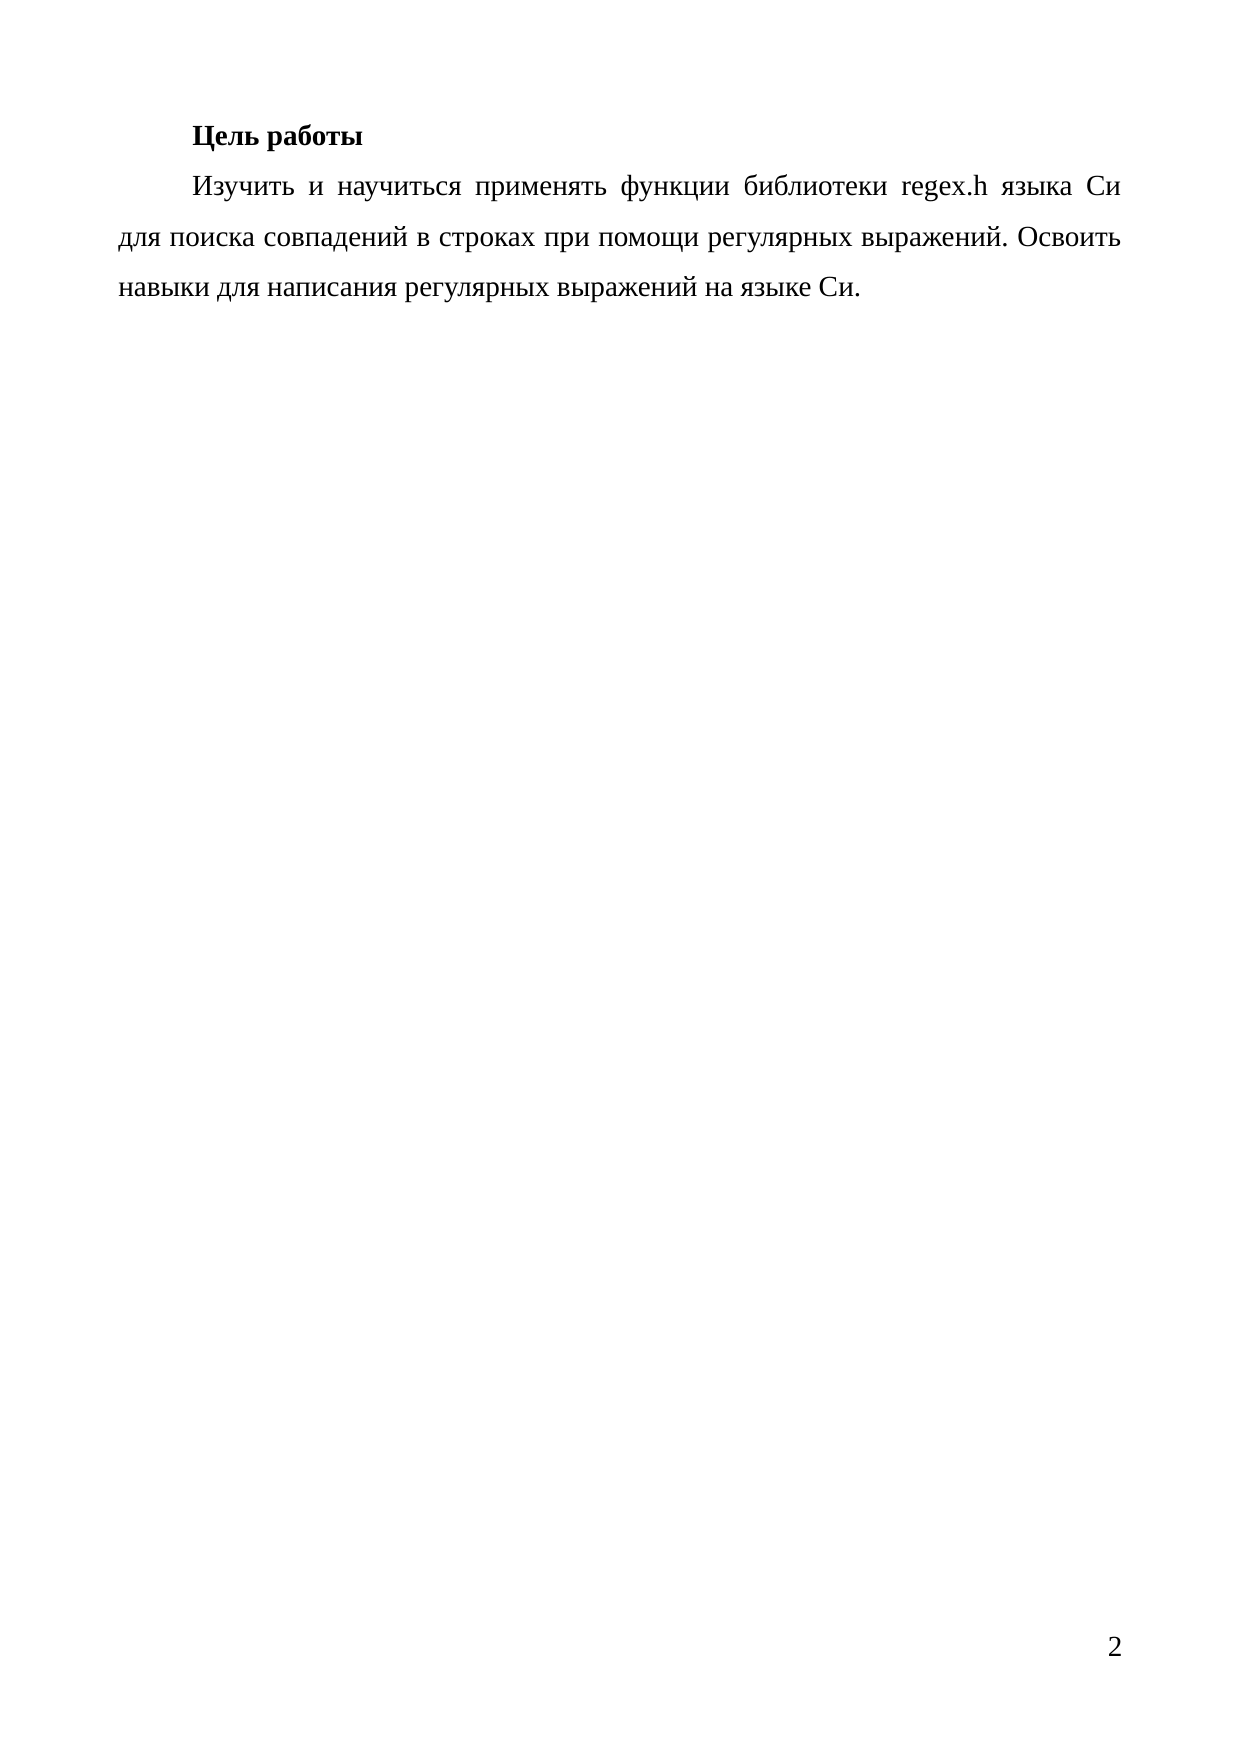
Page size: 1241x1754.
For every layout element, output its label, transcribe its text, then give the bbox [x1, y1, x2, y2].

subtitle Цель работы [118, 118, 1122, 152]
text Изучить и научиться применять функции библиотеки regex.h языка Си для поиска совпадений в строках при помощи регулярных выражений. Освоить навыки для написания регулярных выражений на языке Си. [118, 168, 1122, 303]
